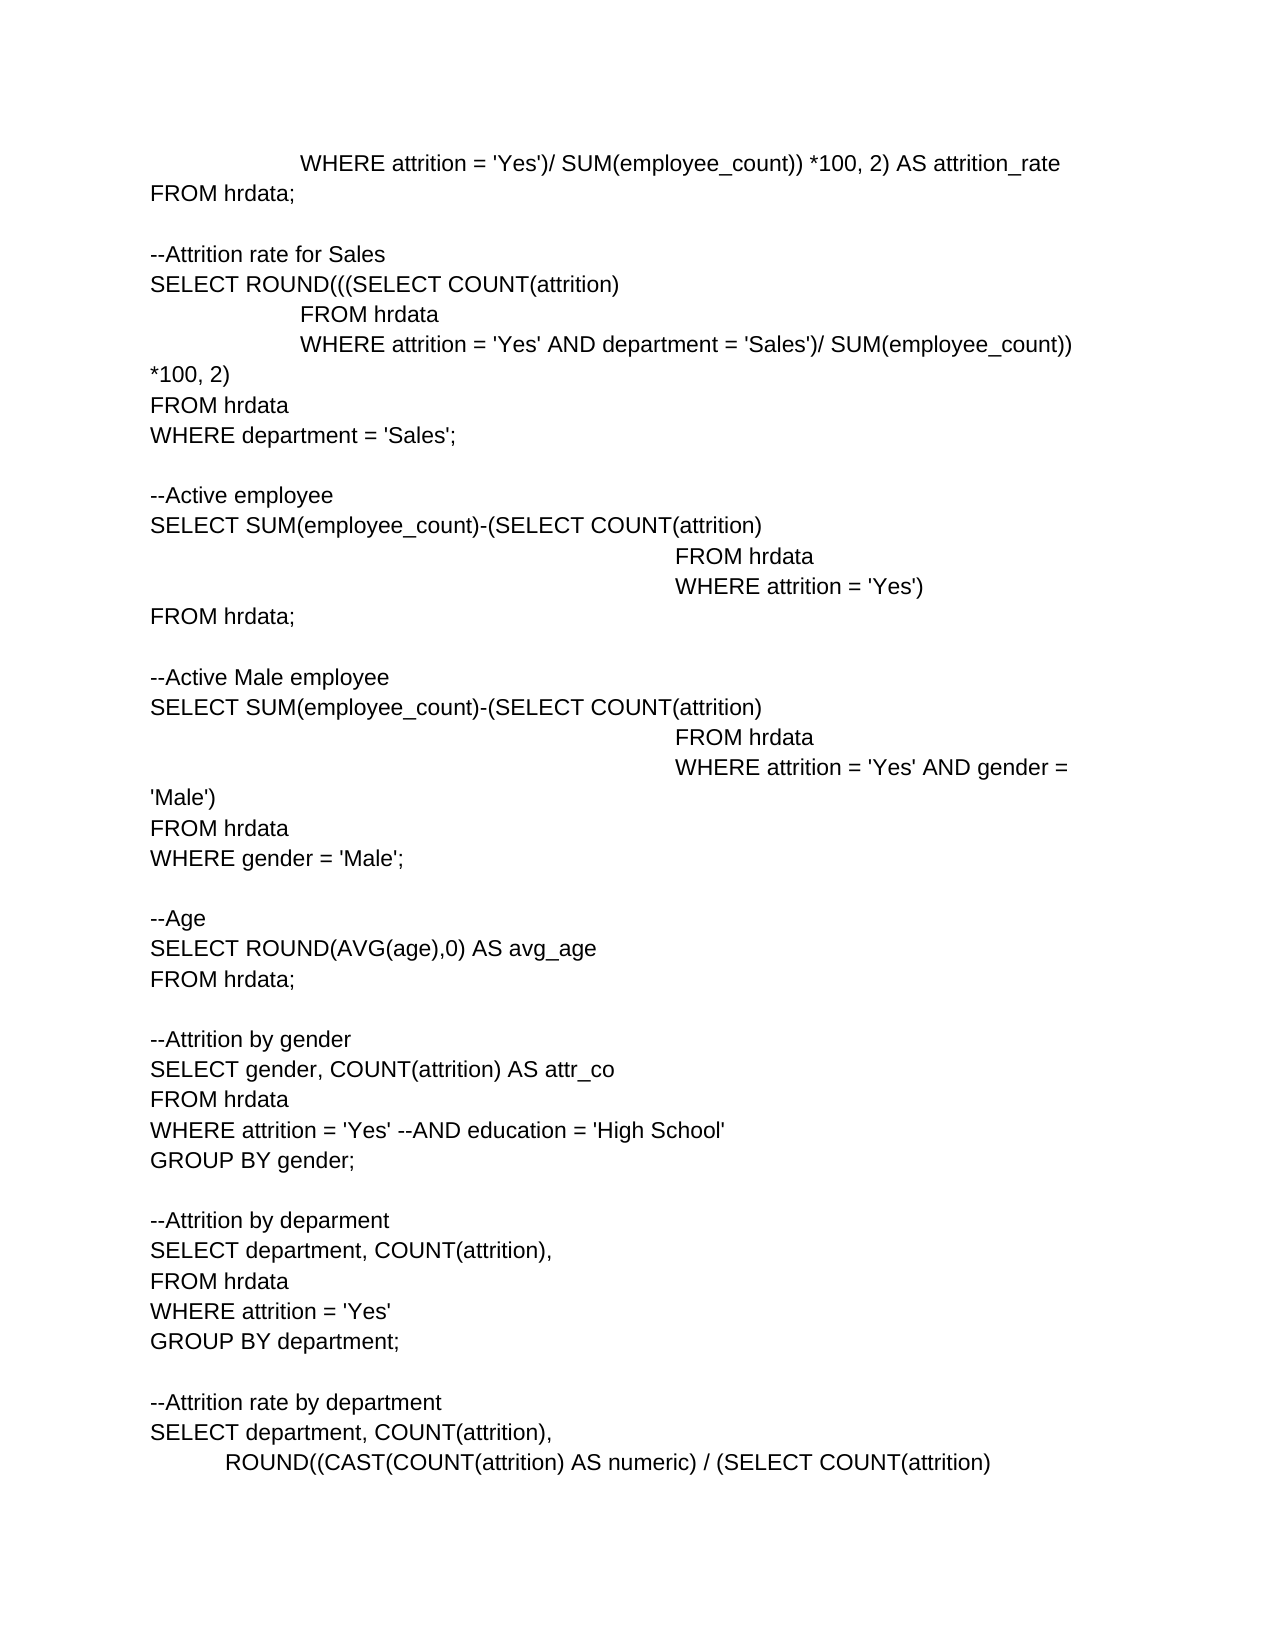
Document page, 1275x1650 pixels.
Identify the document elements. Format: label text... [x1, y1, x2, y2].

text WHERE attrition = 'Yes' AND department = 'Sales')/ SUM(employee_count)) *100, 2) [150, 331, 1125, 388]
text FROM hrdata [150, 543, 1125, 569]
text WHERE attrition = 'Yes' --AND education = 'High School' [150, 1117, 1125, 1143]
text FROM hrdata; [150, 603, 1125, 629]
text FROM hrdata; [150, 180, 1125, 207]
text SELECT SUM(employee_count)-(SELECT COUNT(attrition) [150, 512, 1125, 539]
text WHERE department = 'Sales'; [150, 422, 1125, 448]
text SELECT SUM(employee_count)-(SELECT COUNT(attrition) [150, 694, 1125, 720]
text WHERE attrition = 'Yes')/ SUM(employee_count)) *100, 2) AS attrition_rate [150, 150, 1125, 176]
text WHERE gender = 'Male'; [150, 845, 1125, 871]
text WHERE attrition = 'Yes') [150, 573, 1125, 599]
text --Attrition rate by department [150, 1388, 1125, 1415]
text FROM hrdata [150, 724, 1125, 750]
text FROM hrdata [150, 301, 1125, 327]
text SELECT ROUND(((SELECT COUNT(attrition) [150, 271, 1125, 297]
text SELECT department, COUNT(attrition), [150, 1419, 1125, 1445]
text FROM hrdata [150, 1268, 1125, 1294]
text FROM hrdata [150, 392, 1125, 418]
text --Active Male employee [150, 663, 1125, 690]
text SELECT ROUND(AVG(age),0) AS avg_age [150, 935, 1125, 962]
text GROUP BY gender; [150, 1147, 1125, 1173]
text SELECT gender, COUNT(attrition) AS attr_co [150, 1056, 1125, 1083]
text --Attrition by deparment [150, 1207, 1125, 1234]
text --Age [150, 905, 1125, 932]
text ROUND((CAST(COUNT(attrition) AS numeric) / (SELECT COUNT(attrition) [150, 1449, 1125, 1475]
text WHERE attrition = 'Yes' [150, 1298, 1125, 1324]
text --Attrition by gender [150, 1026, 1125, 1052]
text GROUP BY department; [150, 1328, 1125, 1354]
text FROM hrdata [150, 814, 1125, 841]
text SELECT department, COUNT(attrition), [150, 1237, 1125, 1264]
text FROM hrdata [150, 1086, 1125, 1113]
text --Active employee [150, 482, 1125, 509]
text FROM hrdata; [150, 966, 1125, 992]
text WHERE attrition = 'Yes' AND gender = 'Male') [150, 754, 1125, 811]
text --Attrition rate for Sales [150, 241, 1125, 267]
